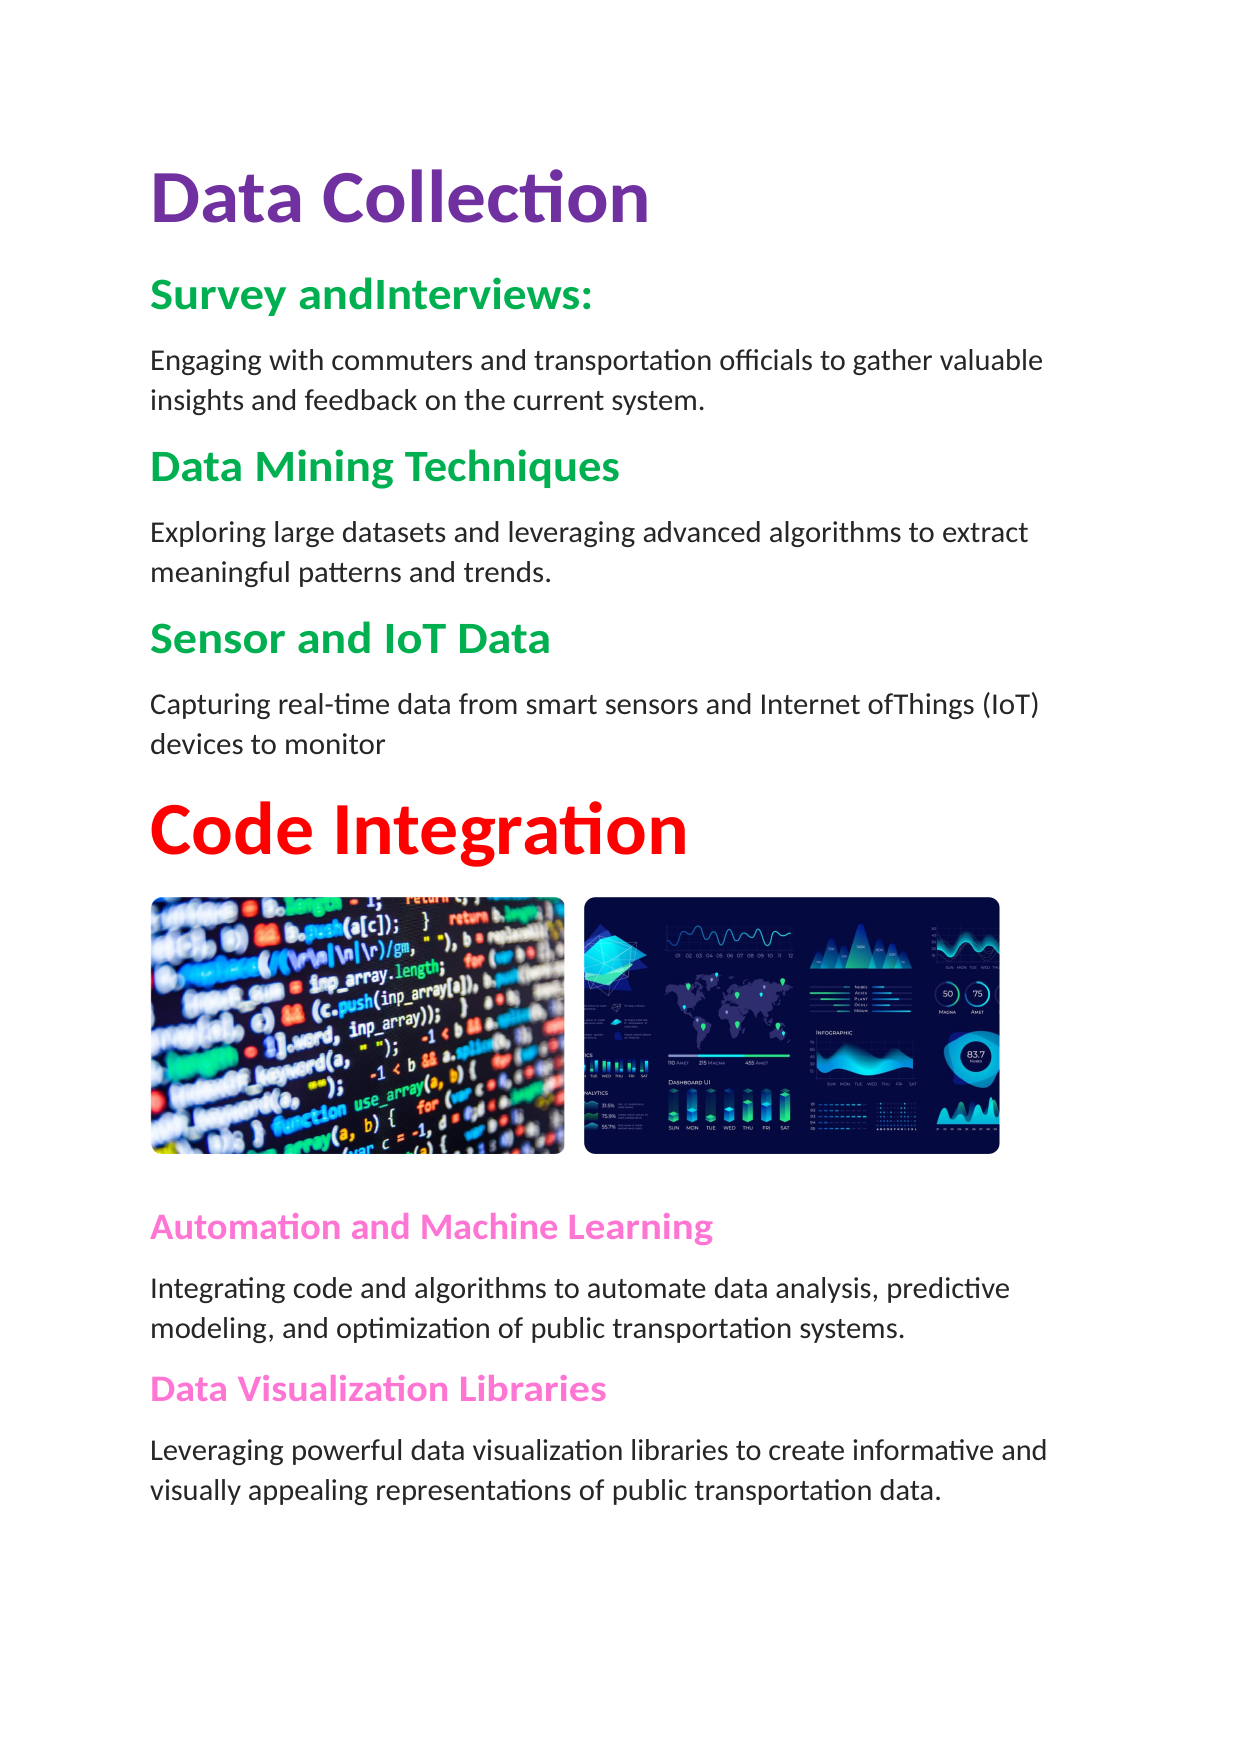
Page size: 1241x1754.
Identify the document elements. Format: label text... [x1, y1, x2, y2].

text Data Collection [150, 150, 1090, 242]
text Integrating code and algorithms to automate data analysis, predictive modeling, and optimization of public transportation systems. [150, 1269, 1090, 1346]
text Survey andInterviews: [150, 266, 1090, 320]
text Engaging with commuters and transportation officials to gather valuable insights and feedback on the current system. [150, 341, 1090, 418]
text Capturing real-time data from smart sensors and Internet ofThings (IoT) devices to monitor [150, 685, 1090, 762]
text Leveraging powerful data visualization libraries to create informative and visually appealing representations of public transportation data. [150, 1431, 1090, 1508]
text Sensor and IoT Data [150, 609, 1090, 664]
text Automation and Machine Learning [150, 1203, 1090, 1249]
picture [583, 897, 1000, 1154]
text Data Visualization Libraries [150, 1365, 1090, 1411]
text Data Mining Techniques [150, 437, 1090, 492]
picture [960, 1042, 994, 1076]
text Code Integration [150, 781, 1090, 873]
text Exploring large datasets and leveraging advanced algorithms to extract meaningful patterns and trends. [150, 513, 1090, 590]
picture [150, 897, 565, 1154]
